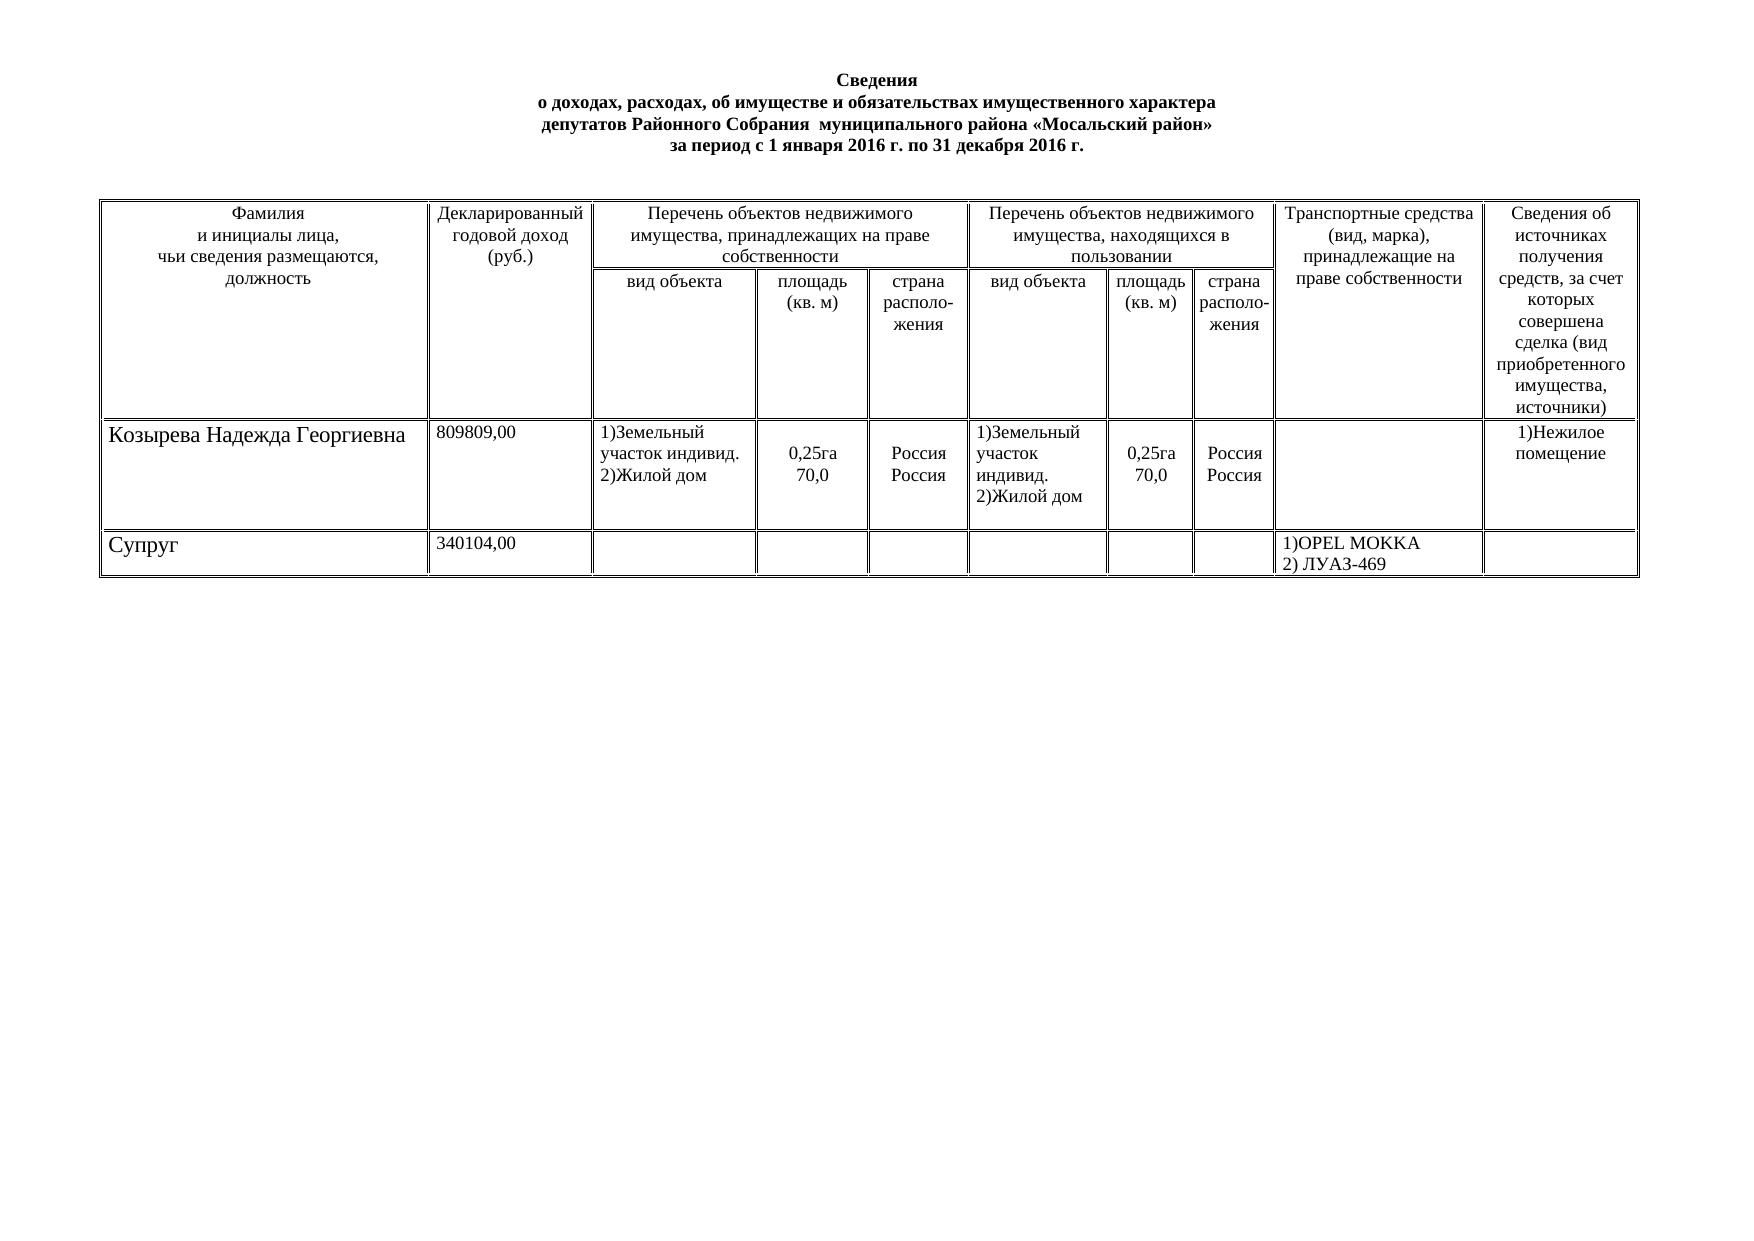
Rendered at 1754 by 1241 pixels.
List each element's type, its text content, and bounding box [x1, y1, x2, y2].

text депутатов Районного Собрания муниципального района «Мосальский район» [71, 112, 1683, 134]
table_cell вид объекта [594, 270, 755, 417]
table_cell [968, 529, 1108, 575]
table_header Декларированный годовой доход (руб.) [428, 202, 592, 417]
table_header Перечень объектов недвижимого имущества, принадлежащих на праве собственности [592, 202, 968, 267]
table_cell [1194, 529, 1275, 575]
text Сведения [71, 69, 1683, 91]
table_cell вид объекта [970, 270, 1106, 417]
text за период с 1 января 2016 г. по 31 декабря 2016 г. [71, 134, 1683, 156]
table_cell 1)Земельный участок индивид. 2)Жилой дом [594, 421, 755, 528]
table_cell площадь (кв. м) [758, 270, 867, 417]
table_cell [756, 532, 868, 575]
table_cell [1276, 421, 1482, 528]
table_cell 1)OPEL MOKKA 2) ЛУАЗ-469 [1275, 532, 1483, 575]
table_cell 0,25га 70,0 [1109, 421, 1192, 528]
table_cell [1484, 529, 1637, 575]
table_cell 0,25га 70,0 [758, 421, 867, 528]
table_cell [868, 532, 968, 575]
table_cell Козырева Надежда Георгиевна [102, 418, 427, 528]
table_header Фамилия и инициалы лица, чьи сведения размещаются, должность [102, 202, 428, 417]
table_cell 340104,00 [428, 532, 592, 575]
table_header Перечень объектов недвижимого имущества, находящихся в пользовании [968, 200, 1275, 267]
table_cell 1)Нежилое помещение [1485, 418, 1637, 528]
table_cell 809809,00 [430, 421, 591, 528]
table_cell страна располо-жения [870, 270, 967, 417]
table_header Сведения об источниках получения средств, за счет которых совершена сделка (вид приобретенного имущества, источники) [1484, 202, 1637, 417]
table_cell Супруг [102, 529, 428, 575]
table_cell страна располо-жения [1195, 270, 1273, 417]
table_header Транспортные средства (вид, марка), принадлежащие на праве собственности [1275, 202, 1483, 417]
table_cell [592, 532, 756, 575]
table_cell 1)Земельный участок индивид. 2)Жилой дом [970, 421, 1106, 528]
text о доходах, расходах, об имуществе и обязательствах имущественного характера [71, 91, 1683, 112]
table_cell Россия Россия [870, 421, 967, 528]
table_cell площадь (кв. м) [1109, 270, 1192, 417]
table_cell Россия Россия [1195, 421, 1273, 528]
table_cell [1108, 529, 1194, 575]
